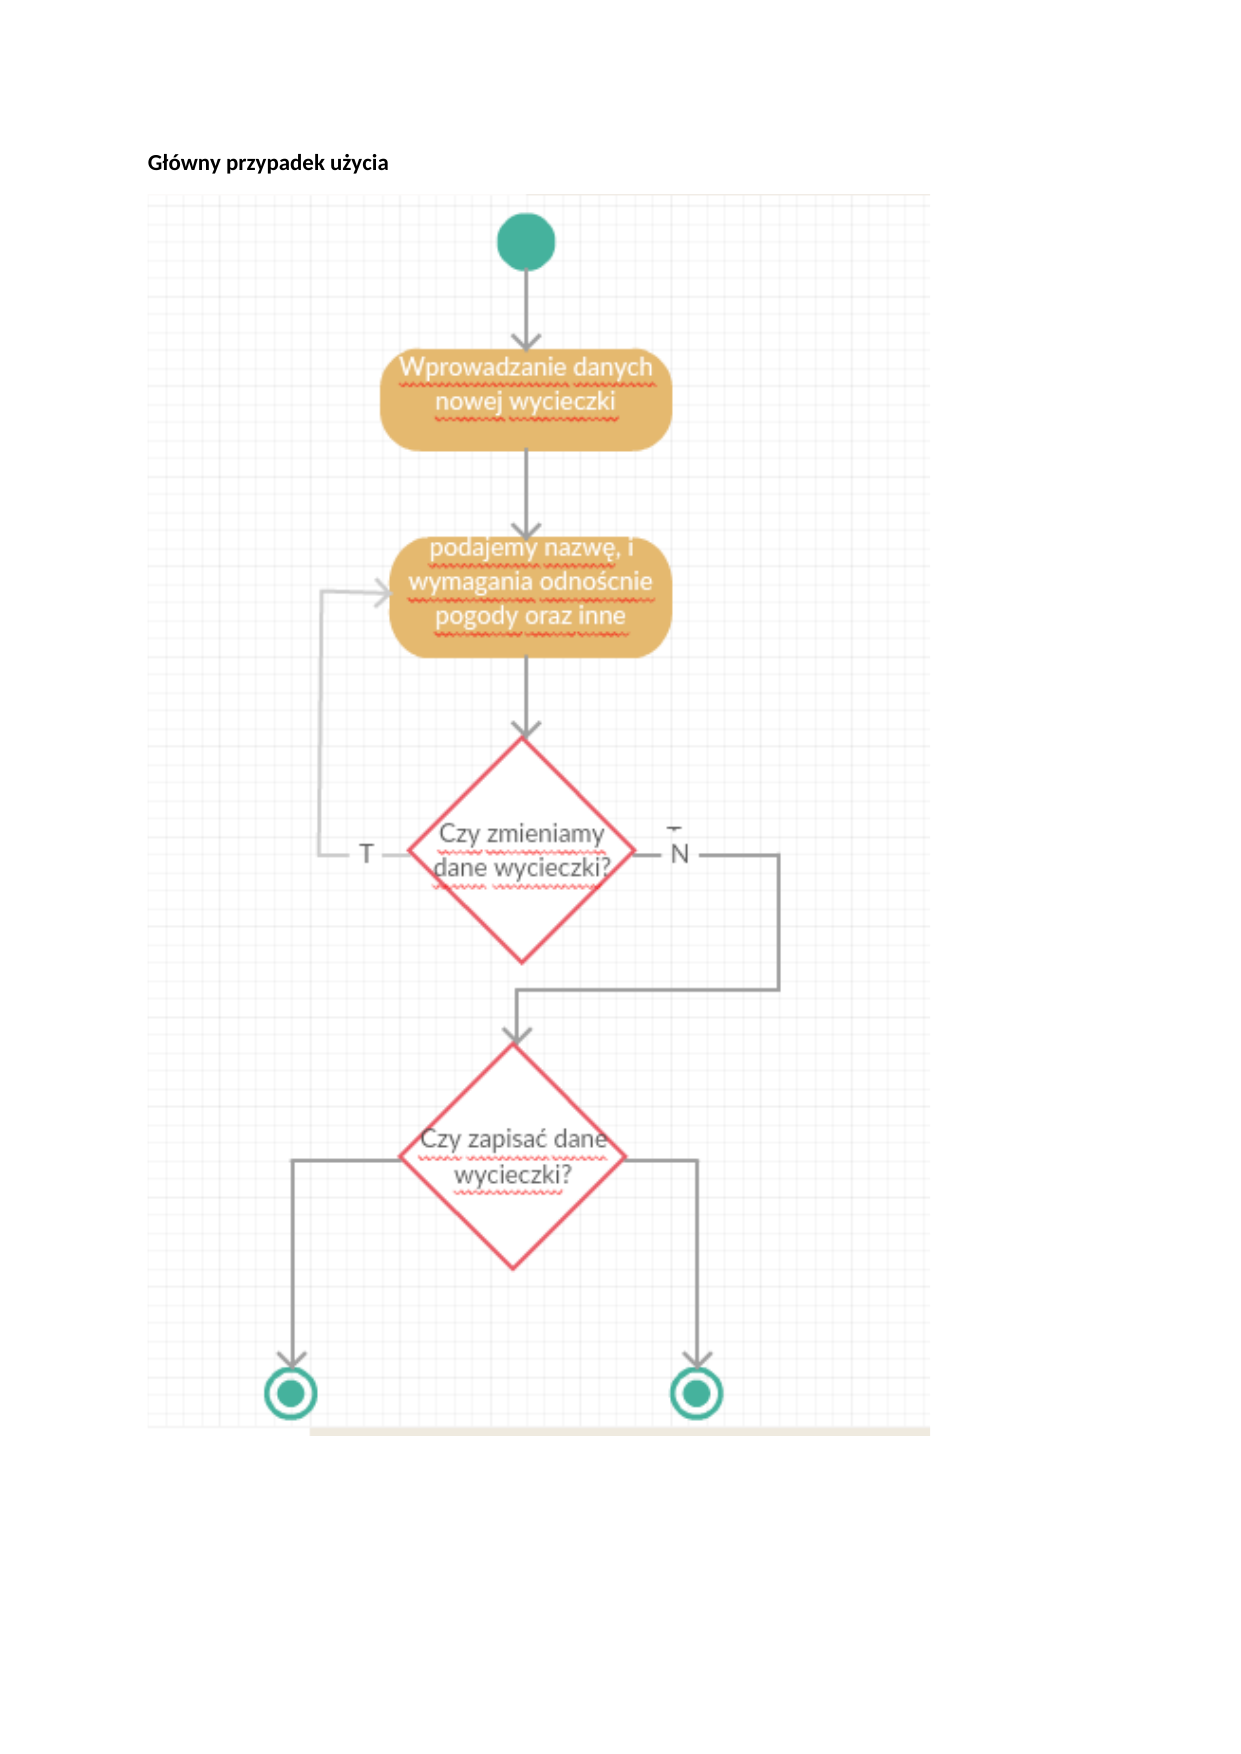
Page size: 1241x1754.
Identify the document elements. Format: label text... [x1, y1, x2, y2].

picture [147, 194, 930, 1436]
text Główny przypadek użycia [148, 148, 1093, 176]
